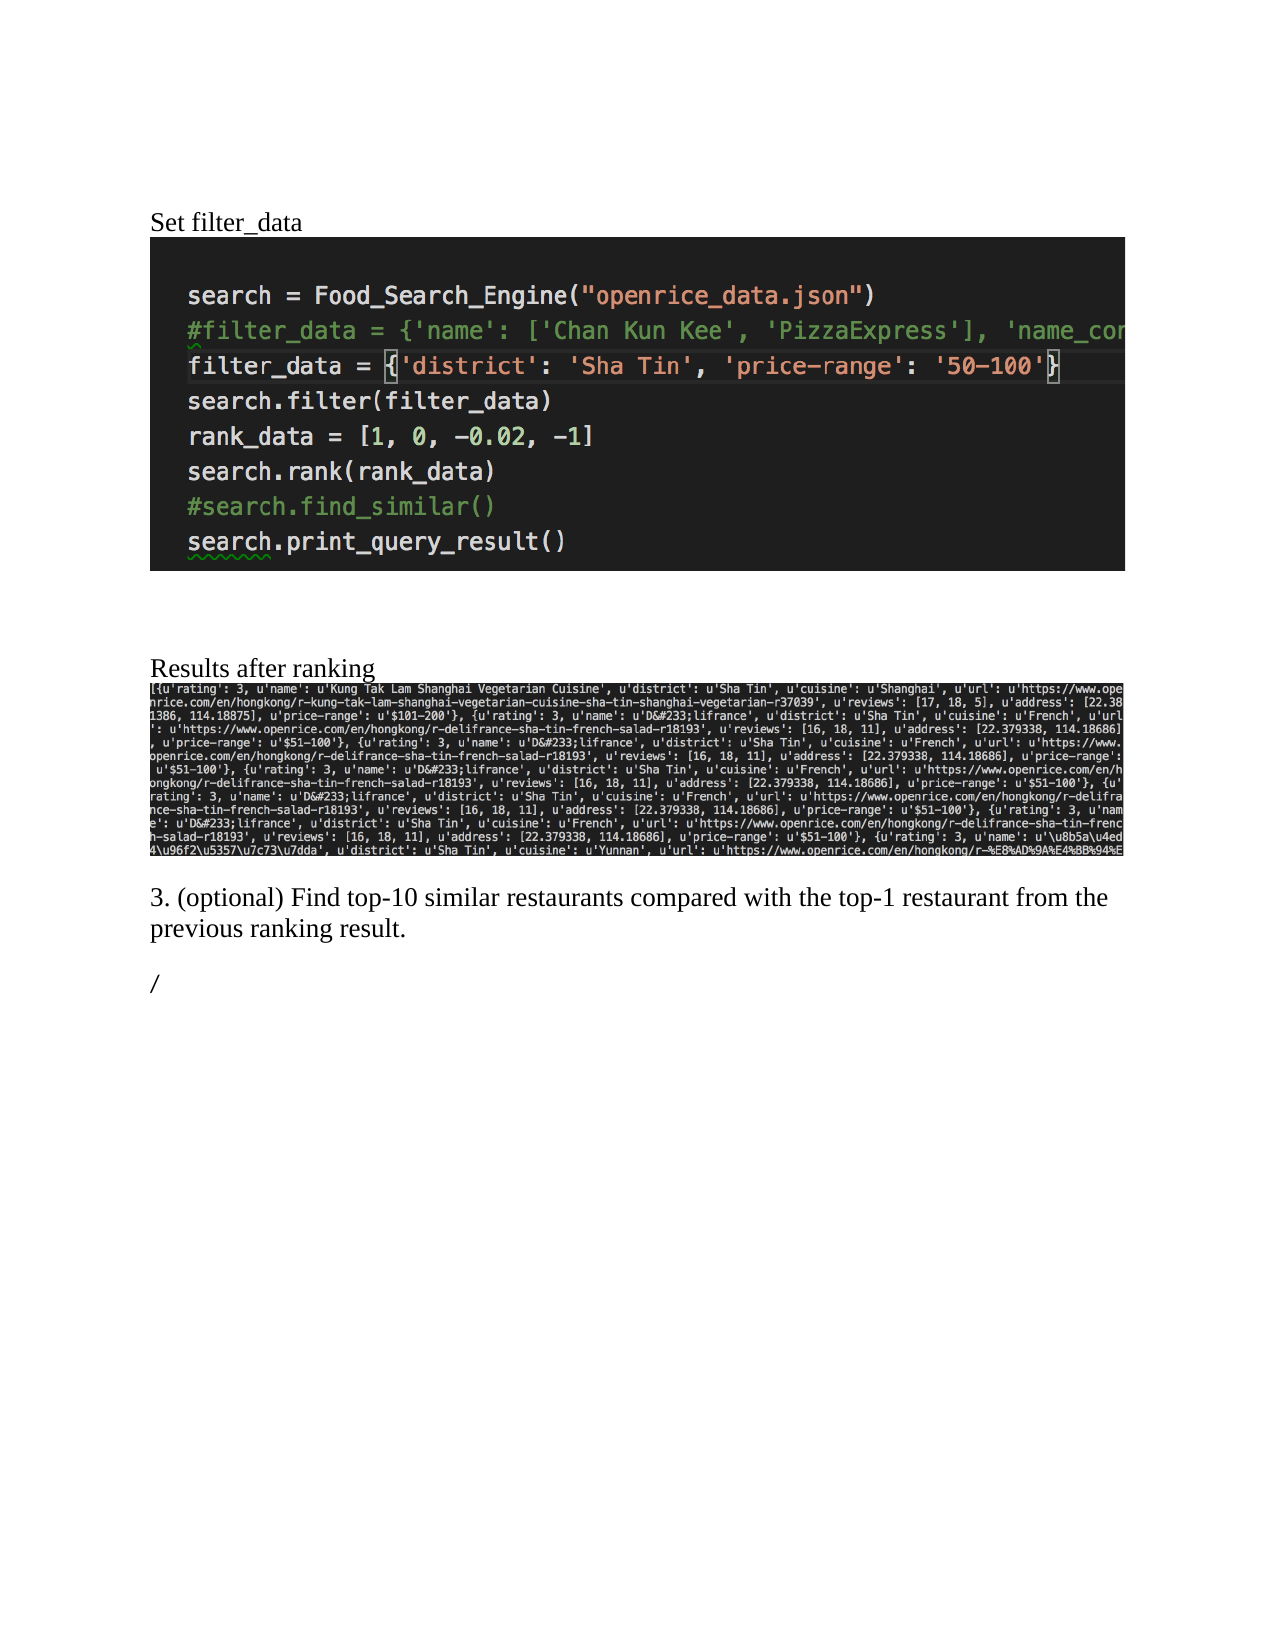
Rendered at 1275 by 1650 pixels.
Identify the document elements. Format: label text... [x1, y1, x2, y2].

picture [150, 237, 1125, 571]
text 3. (optional) Find top-10 similar restaurants compared with the top-1 restaurant from the previous ranking result. [150, 881, 1125, 943]
text Set filter_data [150, 206, 1125, 237]
picture [150, 683, 1124, 856]
text / [150, 968, 1125, 999]
